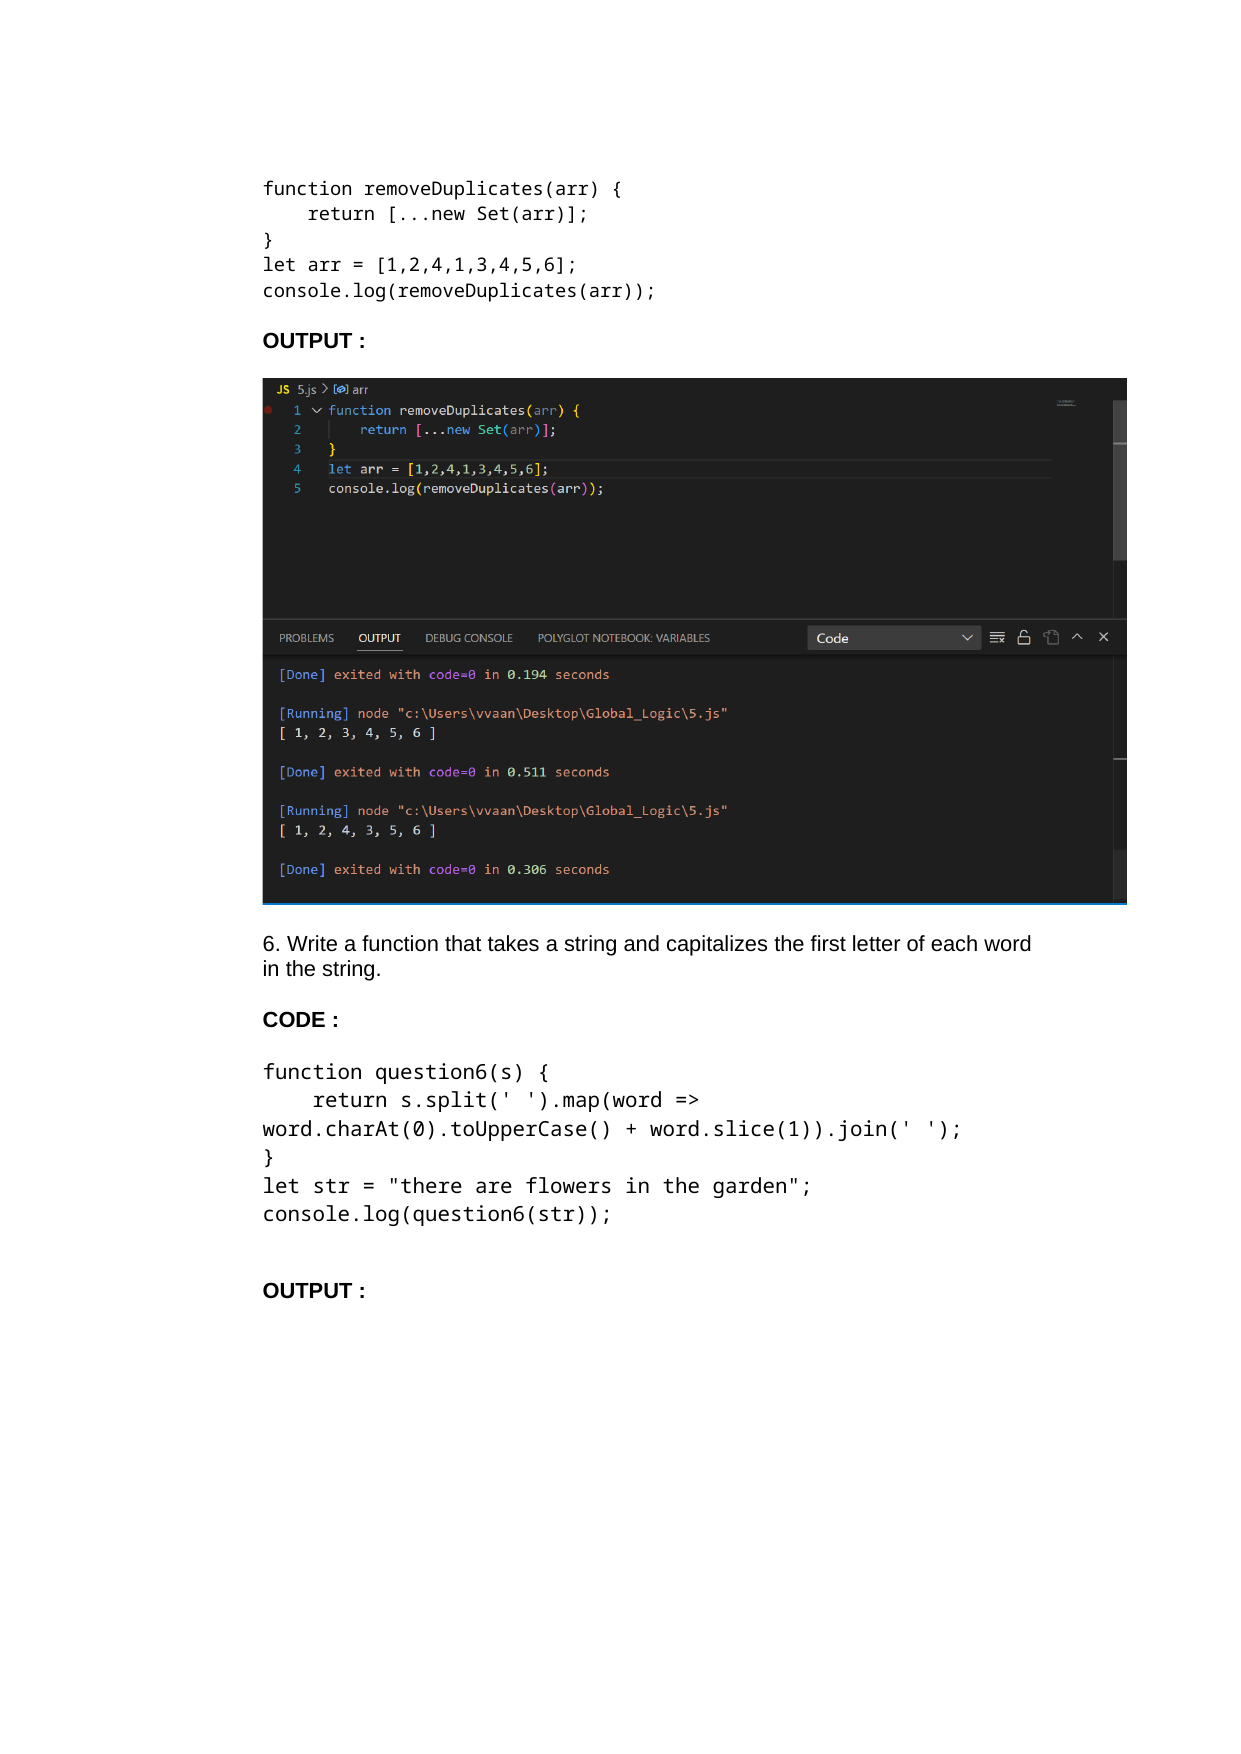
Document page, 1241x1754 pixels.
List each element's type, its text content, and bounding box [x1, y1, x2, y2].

text } [262, 226, 1053, 252]
text CODE : [262, 1007, 1053, 1032]
text return s.split(' ').map(word => word.charAt(0).toUpperCase() + word.slice(1)).join(' '); [262, 1085, 1053, 1142]
text function question6(s) { [262, 1057, 1053, 1085]
text let str = "there are flowers in the garden"; [262, 1171, 1053, 1199]
picture [262, 378, 1127, 905]
text function removeDuplicates(arr) { [262, 175, 1053, 201]
list Write a function that takes a string and capitalizes the first letter of each word in the string. [262, 931, 1053, 981]
text let arr = [1,2,4,1,3,4,5,6]; [262, 252, 1053, 277]
text console.log(removeDuplicates(arr)); [262, 277, 1053, 303]
text OUTPUT : [262, 1278, 1053, 1303]
text console.log(question6(str)); [262, 1199, 1053, 1228]
text } [262, 1142, 1053, 1171]
text return [...new Set(arr)]; [262, 201, 1053, 226]
text OUTPUT : [262, 328, 1053, 353]
